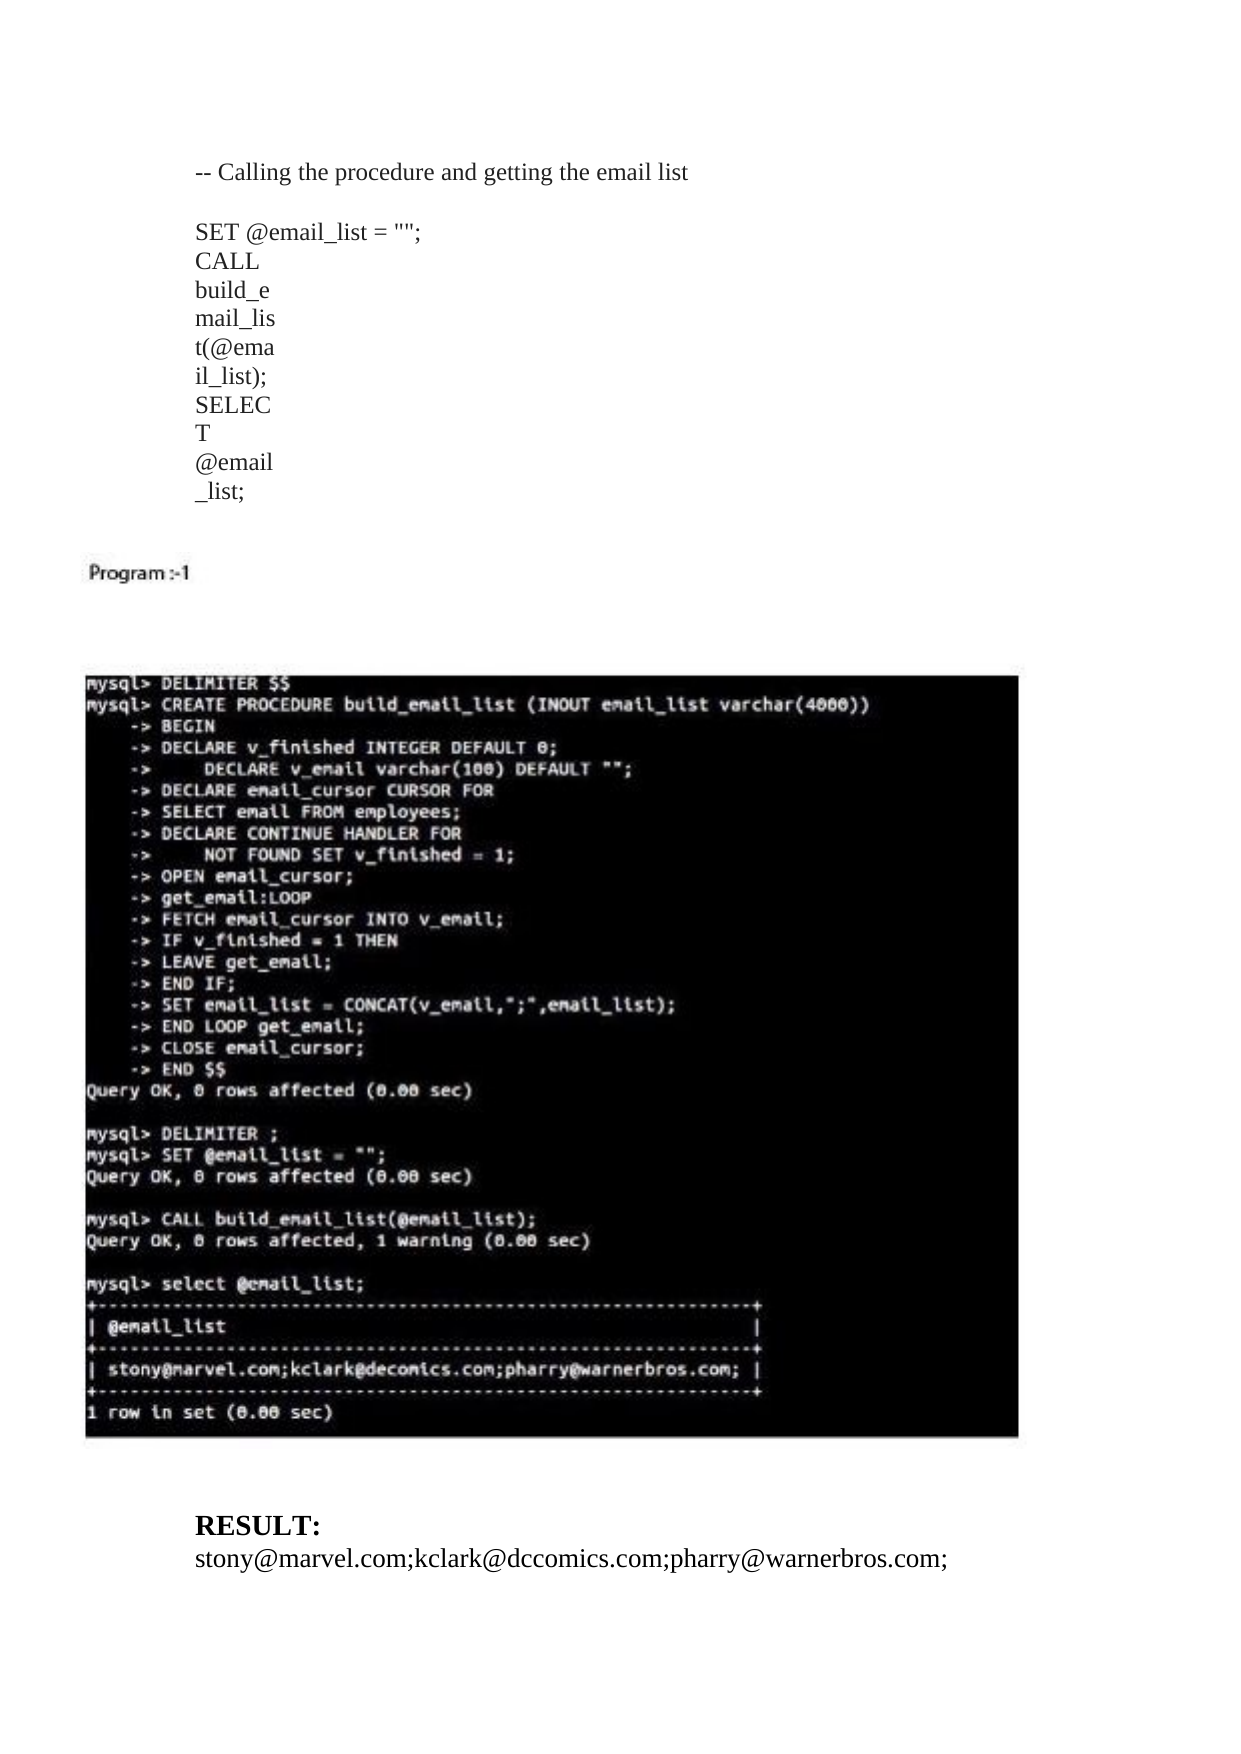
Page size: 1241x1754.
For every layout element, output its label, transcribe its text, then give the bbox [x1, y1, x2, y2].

text SET @email_list = ""; [195, 217, 1090, 246]
text CALL build_email_list(@email_list); SELECT @email_list; [195, 246, 275, 505]
subtitle RESULT: [195, 1508, 1090, 1541]
text stony@marvel.com;kclark@dccomics.com;pharry@warnerbros.com; [195, 1542, 1090, 1573]
picture [80, 552, 1027, 1449]
text -- Calling the procedure and getting the email list [195, 157, 1090, 186]
